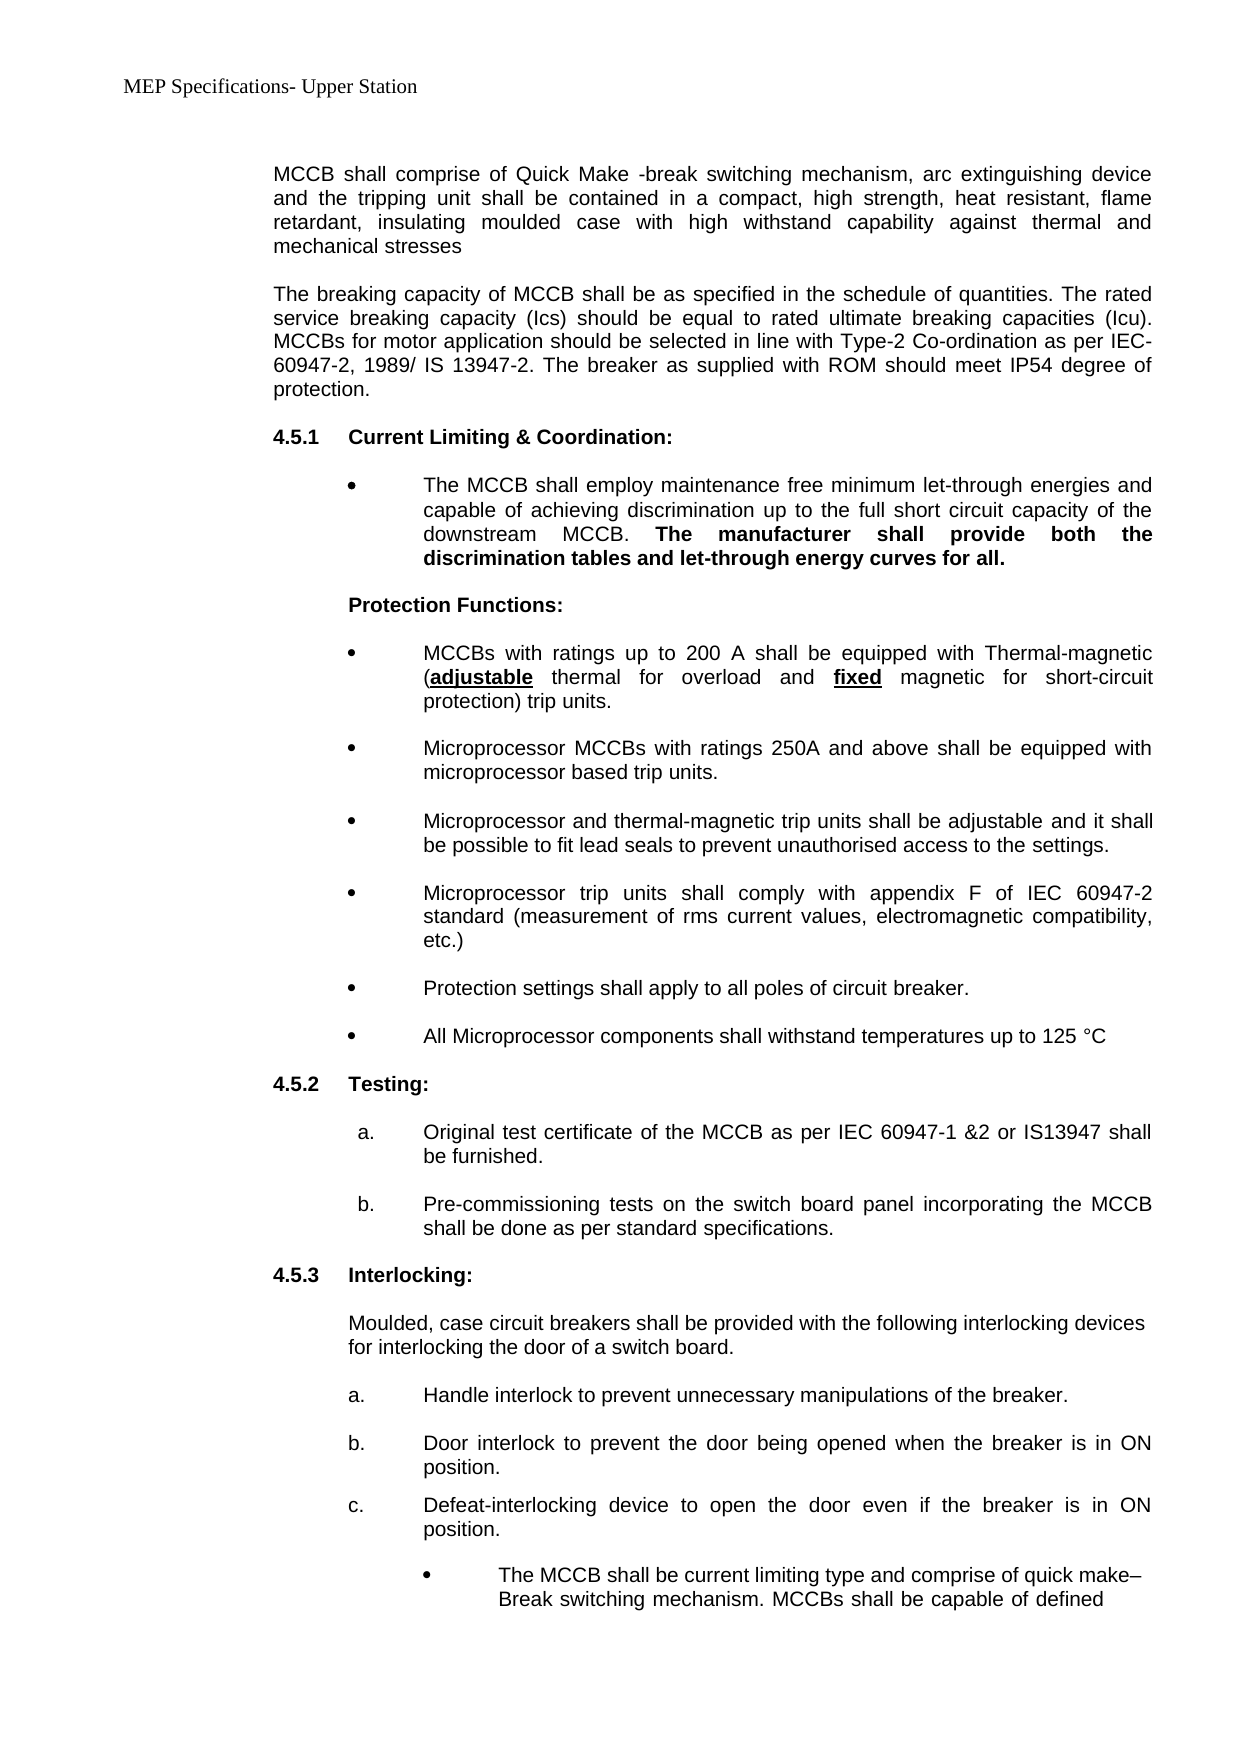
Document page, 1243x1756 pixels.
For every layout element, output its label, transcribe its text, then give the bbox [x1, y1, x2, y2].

subtitle Interlocking: [273, 1263, 1193, 1287]
list Pre-commissioning tests on the switch board panel incorporating the MCCB shall be done as per standard specifications. [357, 1191, 1153, 1239]
list Protection settings shall apply to all poles of circuit breaker. [348, 976, 1193, 1000]
text MCCB shall comprise of Quick Make -break switching mechanism, arc extinguishing device and the tripping unit shall be contained in a compact, high strength, heat resistant, flame retardant, insulating moulded case with high withstand capability against thermal and mechanical stresses [273, 162, 1153, 258]
subtitle Current Limiting & Coordination: [273, 425, 1193, 449]
list Microprocessor and thermal-magnetic trip units shall be adjustable and it shall be possible to fit lead seals to prevent unauthorised access to the settings. [348, 808, 1153, 857]
subtitle Testing: [273, 1072, 1193, 1096]
list Handle interlock to prevent unnecessary manipulations of the breaker. [348, 1383, 1193, 1407]
list Defeat-interlocking device to open the door even if the breaker is in ON position. [348, 1493, 1153, 1541]
text The breaking capacity of MCCB shall be as specified in the schedule of quantities. The rated service breaking capacity (Ics) should be equal to rated ultimate breaking capacities (Icu). MCCBs for motor application should be selected in line with Type-2 Co-ordination as per IEC- 60947-2, 1989/ IS 13947-2. The breaker as supplied with ROM should meet IP54 degree of protection. [273, 281, 1154, 401]
list MCCBs with ratings up to 200 A shall be equipped with Thermal-magnetic (adjustable thermal for overload and fixed magnetic for short-circuit protection) trip units. [348, 641, 1153, 713]
list Original test certificate of the MCCB as per IEC 60947-1 &2 or IS13947 shall be furnished. [357, 1119, 1153, 1167]
list Microprocessor trip units shall comply with appendix F of IEC 60947-2 standard (measurement of rms current values, electromagnetic compatibility, etc.) [348, 880, 1153, 952]
list The MCCB shall employ maintenance free minimum let-through energies and capable of achieving discrimination up to the full short circuit capacity of the downstream MCCB. The manufacturer shall provide both the discrimination tables and let-through energy curves for all. [348, 473, 1153, 569]
text Moulded, case circuit breakers shall be provided with the following interlocking devices for interlocking the door of a switch board. [348, 1311, 1153, 1359]
subtitle Protection Functions: [348, 593, 1193, 617]
list Door interlock to prevent the door being opened when the breaker is in ON position. [348, 1431, 1153, 1479]
list Microprocessor MCCBs with ratings 250A and above shall be equipped with microprocessor based trip units. [348, 737, 1153, 784]
list All Microprocessor components shall withstand temperatures up to 125 °C [348, 1024, 1193, 1048]
list The MCCB shall be current limiting type and comprise of quick make– Break switching mechanism. MCCBs shall be capable of defined [423, 1563, 1153, 1611]
